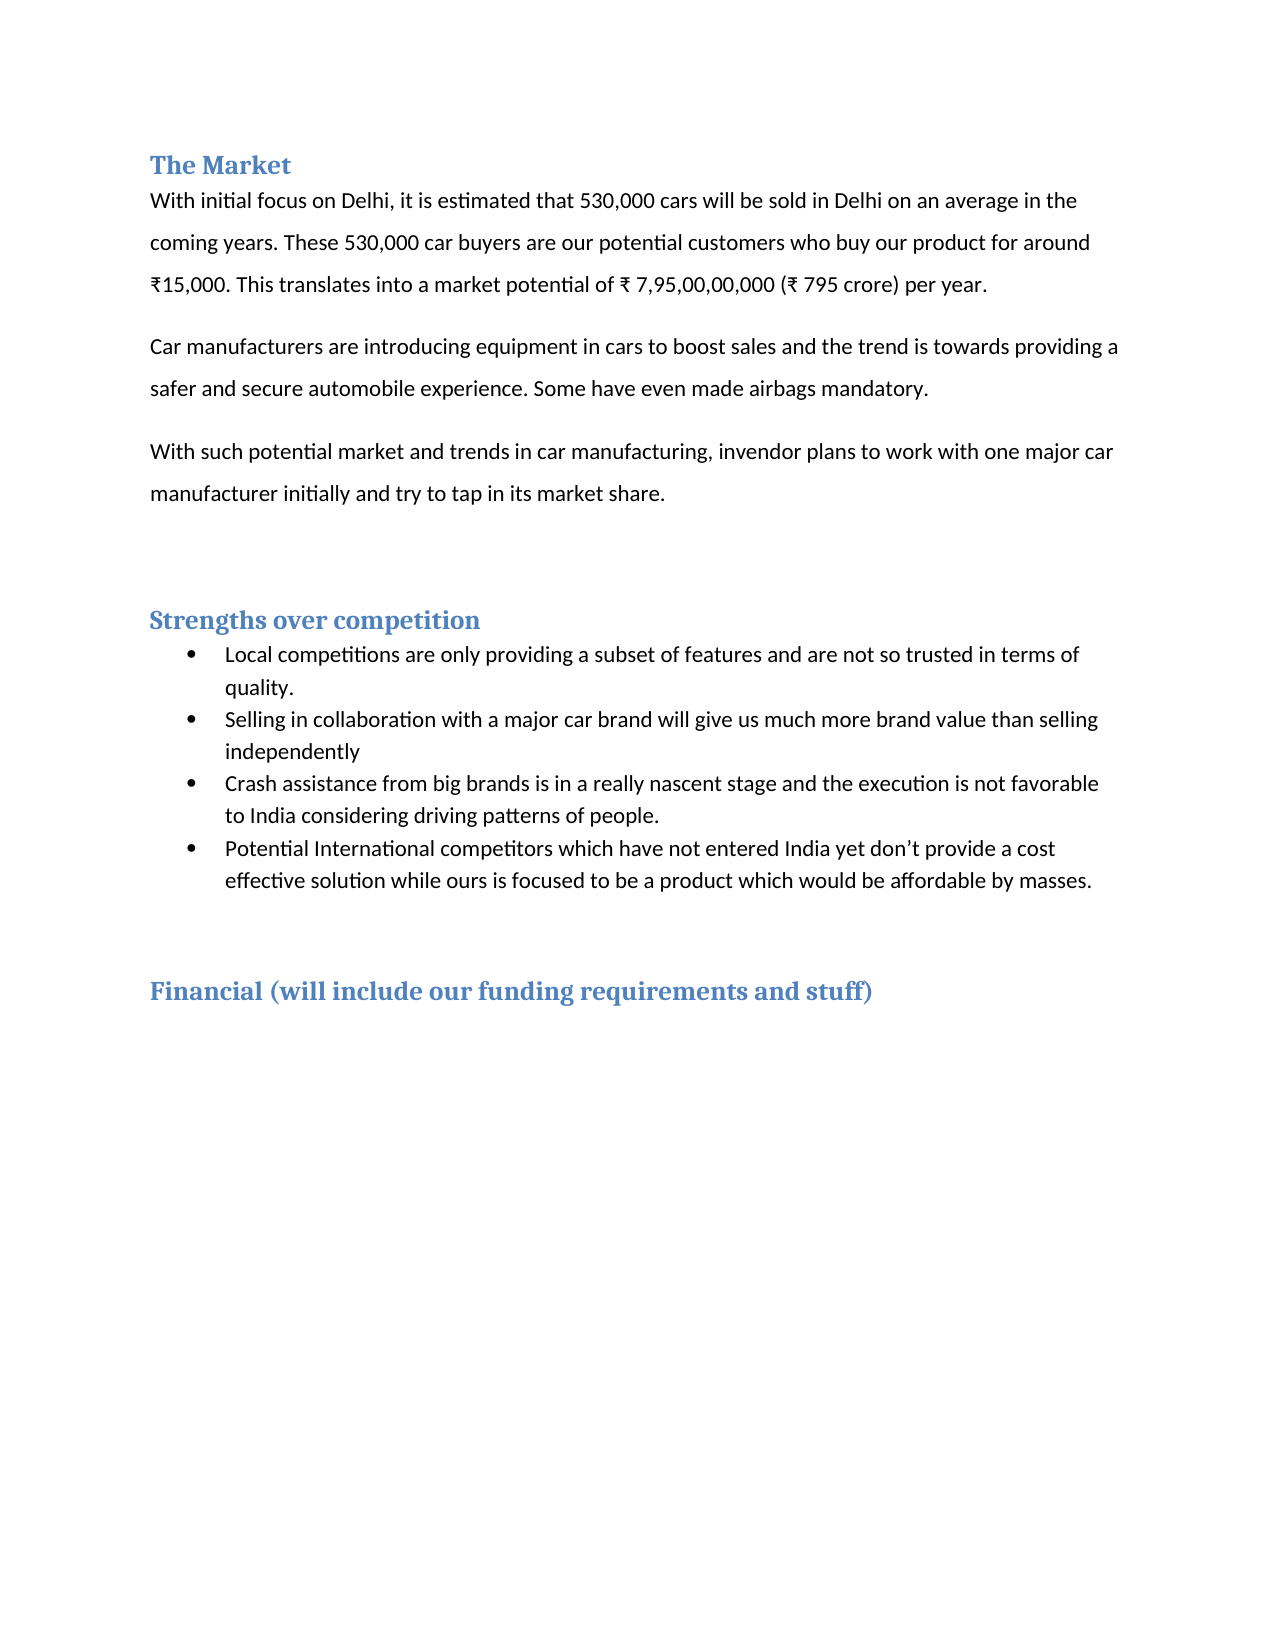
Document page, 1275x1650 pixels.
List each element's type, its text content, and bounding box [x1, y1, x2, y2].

list Potential International competitors which have not entered India yet don’t provide a cost effective solution while ours is focused to be a product which would be affordable by masses. [187, 834, 1125, 894]
list Crash assistance from big brands is in a really nascent stage and the execution is not favorable to India considering driving patterns of people. [187, 769, 1125, 829]
text Car manufacturers are introducing equipment in cars to boost sales and the trend is towards providing a safer and secure automobile experience. Some have even made airbags mandatory. [150, 332, 1125, 402]
subtitle Strengths over competition [150, 605, 1125, 636]
subtitle The Market [150, 150, 1125, 181]
list Local competitions are only providing a subset of features and are not so trusted in terms of quality. [187, 641, 1125, 701]
text With initial focus on Delhi, it is estimated that 530,000 cars will be sold in Delhi on an average in the coming years. These 530,000 car buyers are our potential customers who buy our product for around ₹15,000. This translates into a market potential of ₹ 7,95,00,00,000 (₹ 795 crore) per year. [150, 186, 1125, 298]
list Selling in collaboration with a major car brand will give us much more brand value than selling independently [187, 705, 1125, 765]
text With such potential market and trends in car manufacturing, invendor plans to work with one major car manufacturer initially and try to tap in its market share. [150, 437, 1125, 507]
subtitle Financial (will include our funding requirements and stuff) [150, 976, 1125, 1007]
